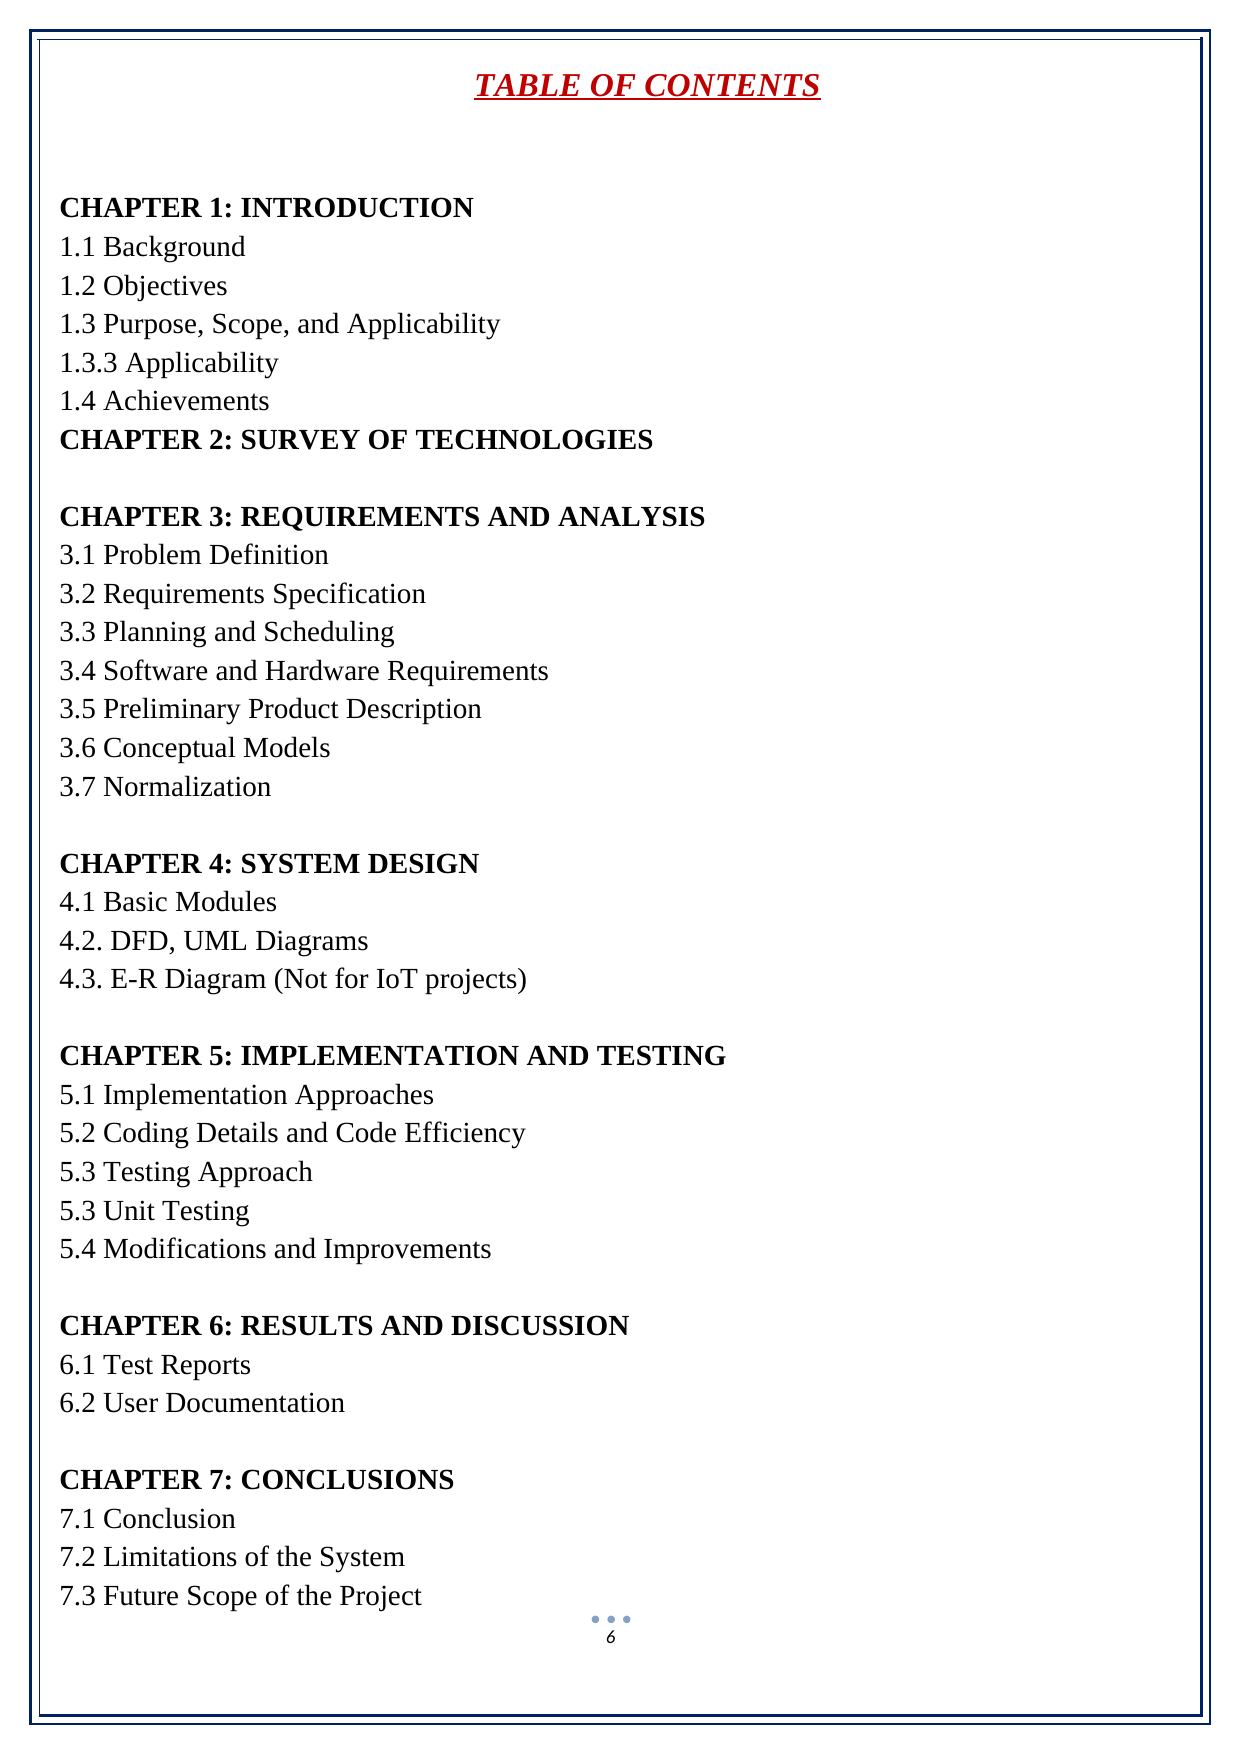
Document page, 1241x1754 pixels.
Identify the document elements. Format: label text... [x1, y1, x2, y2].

text 5.3 Testing Approach [59, 1154, 1163, 1188]
text 4.2. DFD, UML Diagrams [59, 923, 1163, 956]
text CHAPTER 6: RESULTS AND DISCUSSION [59, 1308, 1163, 1342]
text 3.2 Requirements Specification [59, 576, 1163, 609]
text 7.2 Limitations of the System [59, 1539, 1163, 1573]
text 5.1 Implementation Approaches [59, 1077, 1163, 1111]
text 6.1 Test Reports [59, 1347, 1163, 1380]
text 3.5 Preliminary Product Description [59, 692, 1163, 725]
text CHAPTER 1: INTRODUCTION [59, 191, 1163, 224]
text 3.7 Normalization [59, 769, 1163, 802]
text 3.6 Conceptual Models [59, 730, 1163, 764]
text 5.2 Coding Details and Code Efficiency [59, 1116, 1163, 1149]
text 5.4 Modifications and Improvements [59, 1231, 1163, 1265]
text 5.3 Unit Testing [59, 1193, 1163, 1226]
text CHAPTER 2: SURVEY OF TECHNOLOGIES [59, 422, 1163, 455]
text 3.4 Software and Hardware Requirements [59, 653, 1163, 687]
text 3.1 Problem Definition [59, 537, 1163, 571]
text 4.3. E-R Diagram (Not for IoT projects) [59, 961, 1163, 995]
text 1.3 Purpose, Scope, and Applicability [59, 306, 1163, 340]
text 7.1 Conclusion [59, 1501, 1163, 1534]
text 1.1 Background [59, 229, 1163, 263]
text CHAPTER 4: SYSTEM DESIGN [59, 846, 1163, 879]
list TABLE OF CONTENTS [134, 65, 1163, 103]
text 1.2 Objectives [59, 268, 1163, 301]
text 4.1 Basic Modules [59, 884, 1163, 918]
text CHAPTER 5: IMPLEMENTATION AND TESTING [59, 1038, 1163, 1072]
text 1.3.3 Applicability [59, 345, 1163, 378]
text CHAPTER 3: REQUIREMENTS AND ANALYSIS [59, 499, 1163, 532]
text 7.3 Future Scope of the Project [59, 1578, 1163, 1612]
text 3.3 Planning and Scheduling [59, 614, 1163, 648]
text CHAPTER 7: CONCLUSIONS [59, 1462, 1163, 1496]
text 6.2 User Documentation [59, 1385, 1163, 1419]
text 1.4 Achievements [59, 383, 1163, 417]
